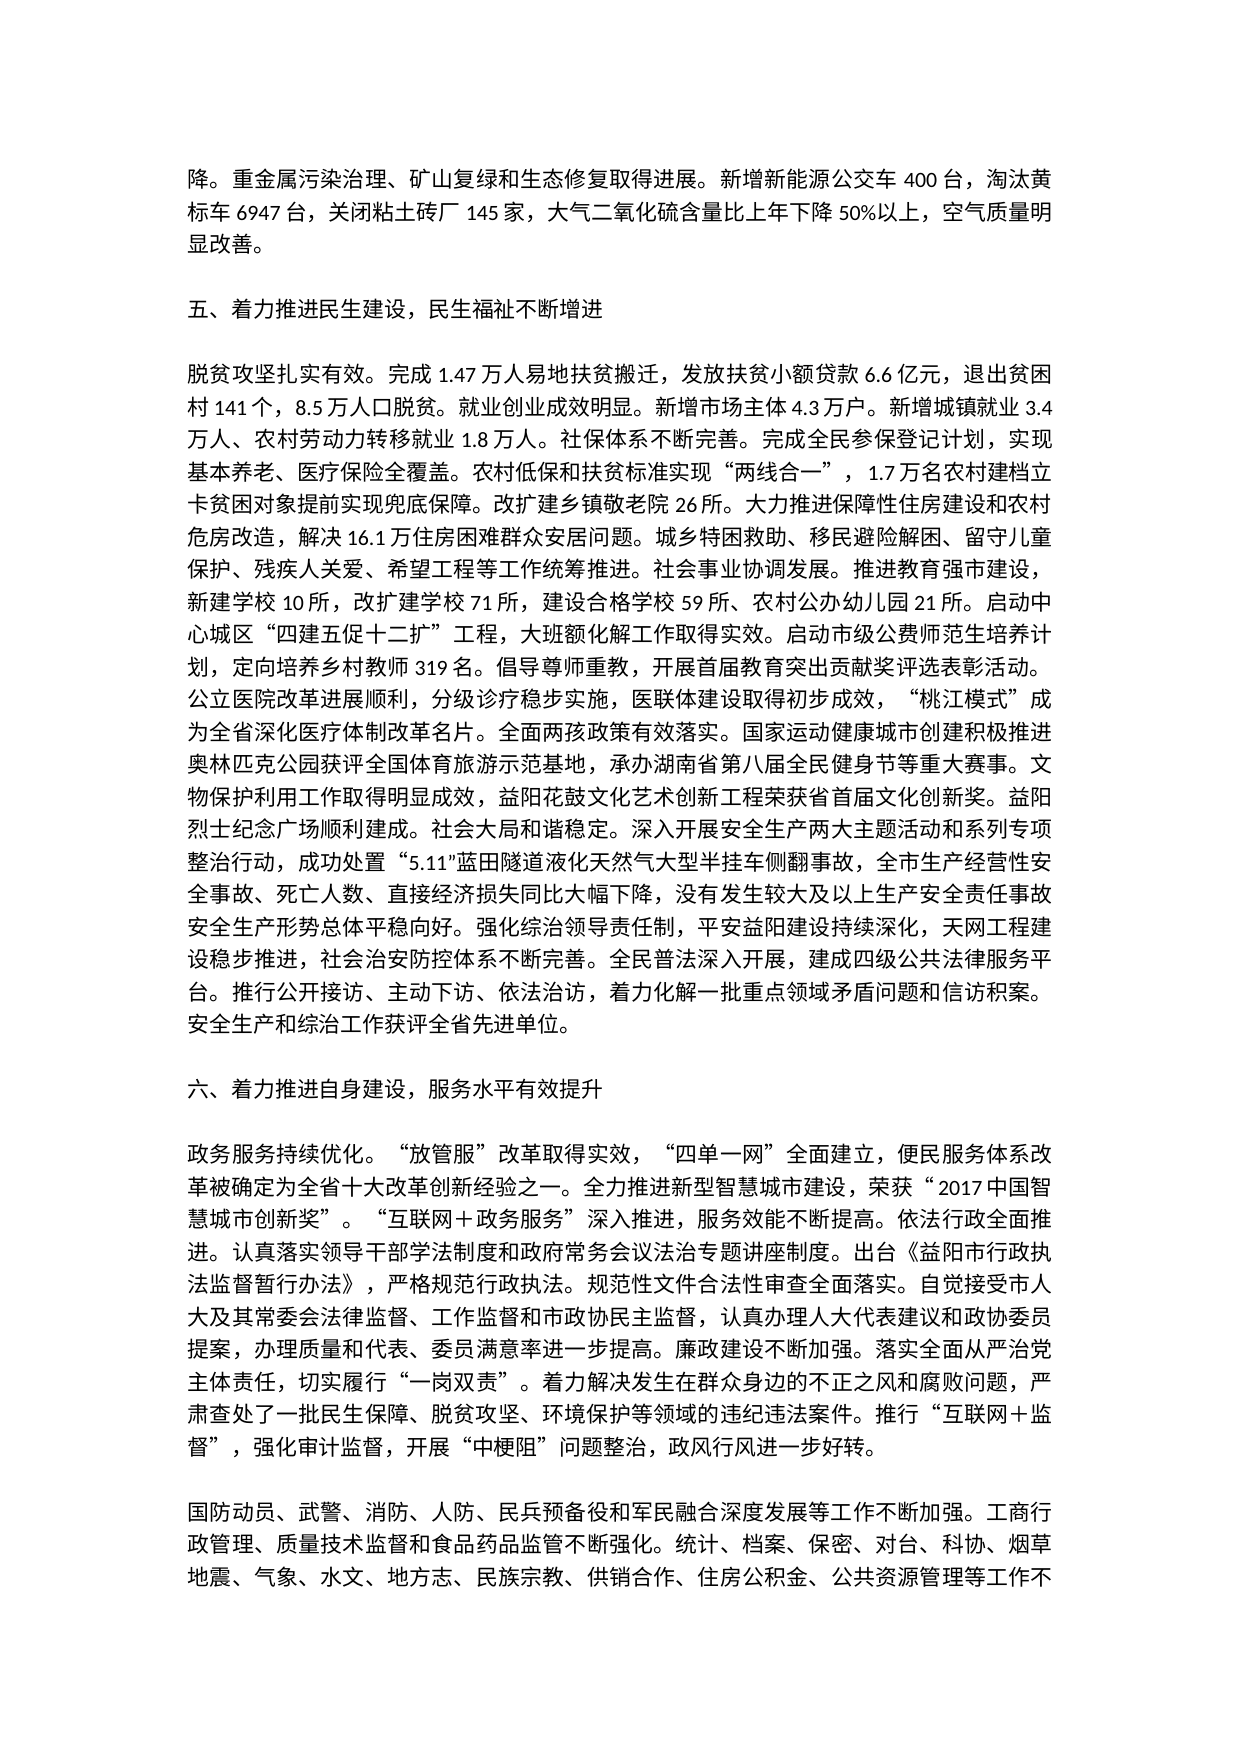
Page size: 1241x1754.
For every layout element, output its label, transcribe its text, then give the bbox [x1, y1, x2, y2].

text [187, 1494, 1053, 1592]
text 脱贫攻坚扎实有效。完成1.47万人易地扶贫搬迁，发放扶贫小额贷款6.6亿元，退出贫困村141个，8.5万人口脱贫。就业创业成效明显。新增市场主体4.3万户。新增城镇就业3.4万人、农村劳动力转移就业1.8万人。社保体系不断完善。完成全民参保登记计划，实现基本养老、医疗保险全覆盖。农村低保和扶贫标准实现“两线合一”，1.7万名农村建档立卡贫困对象提前实现兜底保障。改扩建乡镇敬老院26所。大力推进保障性住房建设和农村危房改造，解决16.1万住房困难群众安居问题。城乡特困救助、移民避险解困、留守儿童保护、残疾人关爱、希望工程等工作统筹推进。社会事业协调发展。推进教育强市建设，新建学校10所，改扩建学校71所，建设合格学校59所、农村公办幼儿园21所。启动中心城区“四建五促十二扩”工程，大班额化解工作取得实效。启动市级公费师范生培养计划，定向培养乡村教师319名。倡导尊师重教，开展首届教育突出贡献奖评选表彰活动。公立医院改革进展顺利，分级诊疗稳步实施，医联体建设取得初步成效，“桃江模式”成为全省深化医疗体制改革名片。全面两孩政策有效落实。国家运动健康城市创建积极推进，奥林匹克公园获评全国体育旅游示范基地，承办湖南省第八届全民健身节等重大赛事。文物保护利用工作取得明显成效，益阳花鼓文化艺术创新工程荣获省首届文化创新奖。益阳烈士纪念广场顺利建成。社会大局和谐稳定。深入开展安全生产两大主题活动和系列专项整治行动，成功处置“5.11”蓝田隧道液化天然气大型半挂车侧翻事故，全市生产经营性安全事故、死亡人数、直接经济损失同比大幅下降，没有发生较大及以上生产安全责任事故，安全生产形势总体平稳向好。强化综治领导责任制，平安益阳建设持续深化，天网工程建设稳步推进，社会治安防控体系不断完善。全民普法深入开展，建成四级公共法律服务平台。推行公开接访、主动下访、依法治访，着力化解一批重点领域矛盾问题和信访积案。安全生产和综治工作获评全省先进单位。 [187, 357, 1053, 1039]
text 政务服务持续优化。“放管服”改革取得实效，“四单一网”全面建立，便民服务体系改革被确定为全省十大改革创新经验之一。全力推进新型智慧城市建设，荣获“2017中国智慧城市创新奖”。“互联网＋政务服务”深入推进，服务效能不断提高。依法行政全面推进。认真落实领导干部学法制度和政府常务会议法治专题讲座制度。出台《益阳市行政执法监督暂行办法》，严格规范行政执法。规范性文件合法性审查全面落实。自觉接受市人大及其常委会法律监督、工作监督和市政协民主监督，认真办理人大代表建议和政协委员提案，办理质量和代表、委员满意率进一步提高。廉政建设不断加强。落实全面从严治党主体责任，切实履行“一岗双责”。着力解决发生在群众身边的不正之风和腐败问题，严肃查处了一批民生保障、脱贫攻坚、环境保护等领域的违纪违法案件。推行“互联网＋监督”，强化审计监督，开展“中梗阻”问题整治，政风行风进一步好转。 [187, 1137, 1053, 1462]
text 五、着力推进民生建设，民生福祉不断增进 [187, 292, 1053, 324]
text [187, 162, 1053, 259]
text 六、着力推进自身建设，服务水平有效提升 [187, 1072, 1053, 1104]
